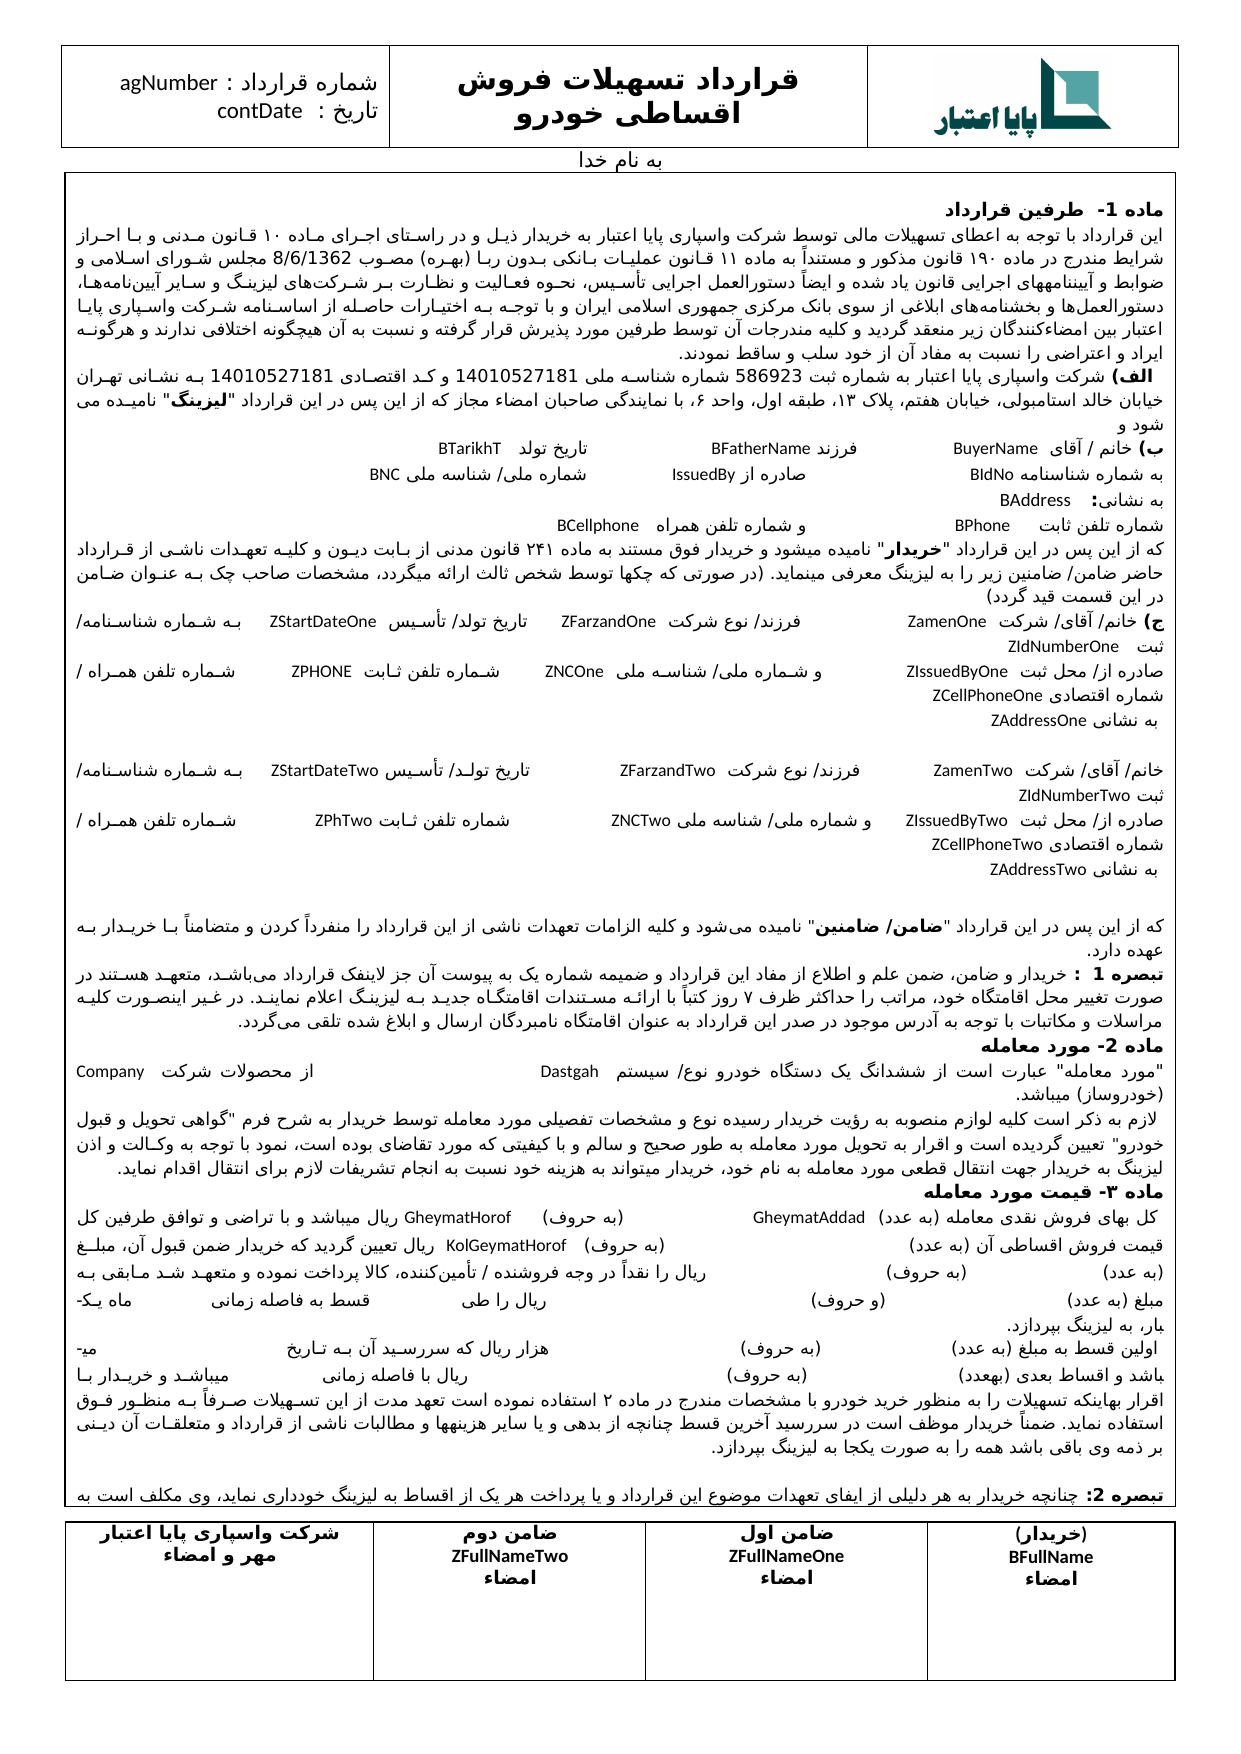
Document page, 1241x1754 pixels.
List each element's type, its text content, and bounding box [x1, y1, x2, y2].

picture [933, 53, 1113, 140]
